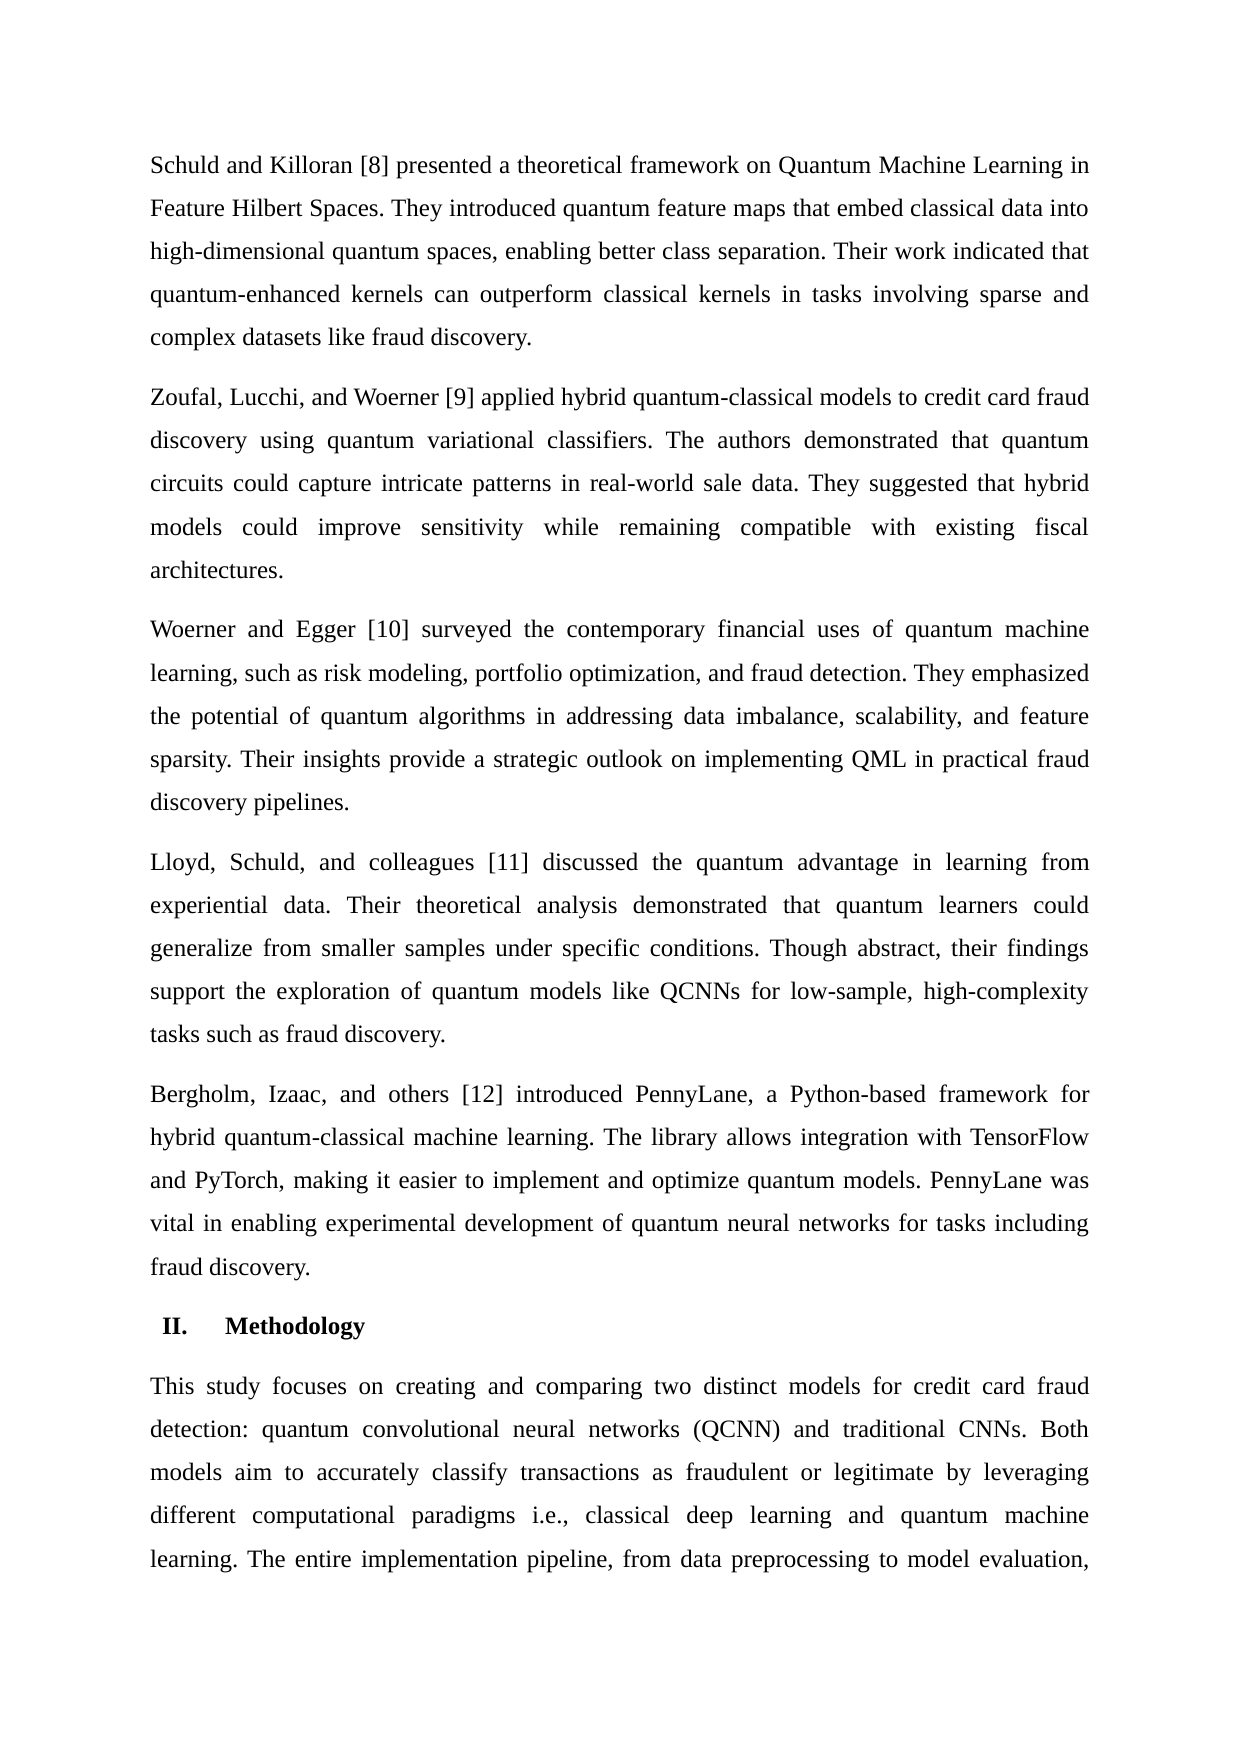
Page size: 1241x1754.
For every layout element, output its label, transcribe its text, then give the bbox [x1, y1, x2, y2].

text Lloyd, Schuld, and colleagues [11] discussed the quantum advantage in learning from experiential data. Their theoretical analysis demonstrated that quantum learners could generalize from smaller samples under specific conditions. Though abstract, their findings support the exploration of quantum models like QCNNs for low-sample, high-complexity tasks such as fraud discovery. [150, 847, 1090, 1048]
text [150, 1371, 1090, 1572]
text Bergholm, Izaac, and others [12] introduced PennyLane, a Python-based framework for hybrid quantum-classical machine learning. The library allows integration with TensorFlow and PyTorch, making it easier to implement and optimize quantum models. PennyLane was vital in enabling experimental development of quantum neural networks for tasks including fraud discovery. [150, 1079, 1090, 1280]
text Zoufal, Lucchi, and Woerner [9] applied hybrid quantum-classical models to credit card fraud discovery using quantum variational classifiers. The authors demonstrated that quantum circuits could capture intricate patterns in real-world sale data. They suggested that hybrid models could improve sensitivity while remaining compatible with existing fiscal architectures. [150, 382, 1090, 583]
list Methodology [187, 1311, 1090, 1340]
text Schuld and Killoran [8] presented a theoretical framework on Quantum Machine Learning in Feature Hilbert Spaces. They introduced quantum feature maps that embed classical data into high-dimensional quantum spaces, enabling better class separation. Their work indicated that quantum-enhanced kernels can outperform classical kernels in tasks involving sparse and complex datasets like fraud discovery. [150, 150, 1090, 351]
text Woerner and Egger [10] surveyed the contemporary financial uses of quantum machine learning, such as risk modeling, portfolio optimization, and fraud detection. They emphasized the potential of quantum algorithms in addressing data imbalance, scalability, and feature sparsity. Their insights provide a strategic outlook on implementing QML in practical fraud discovery pipelines. [150, 614, 1090, 816]
